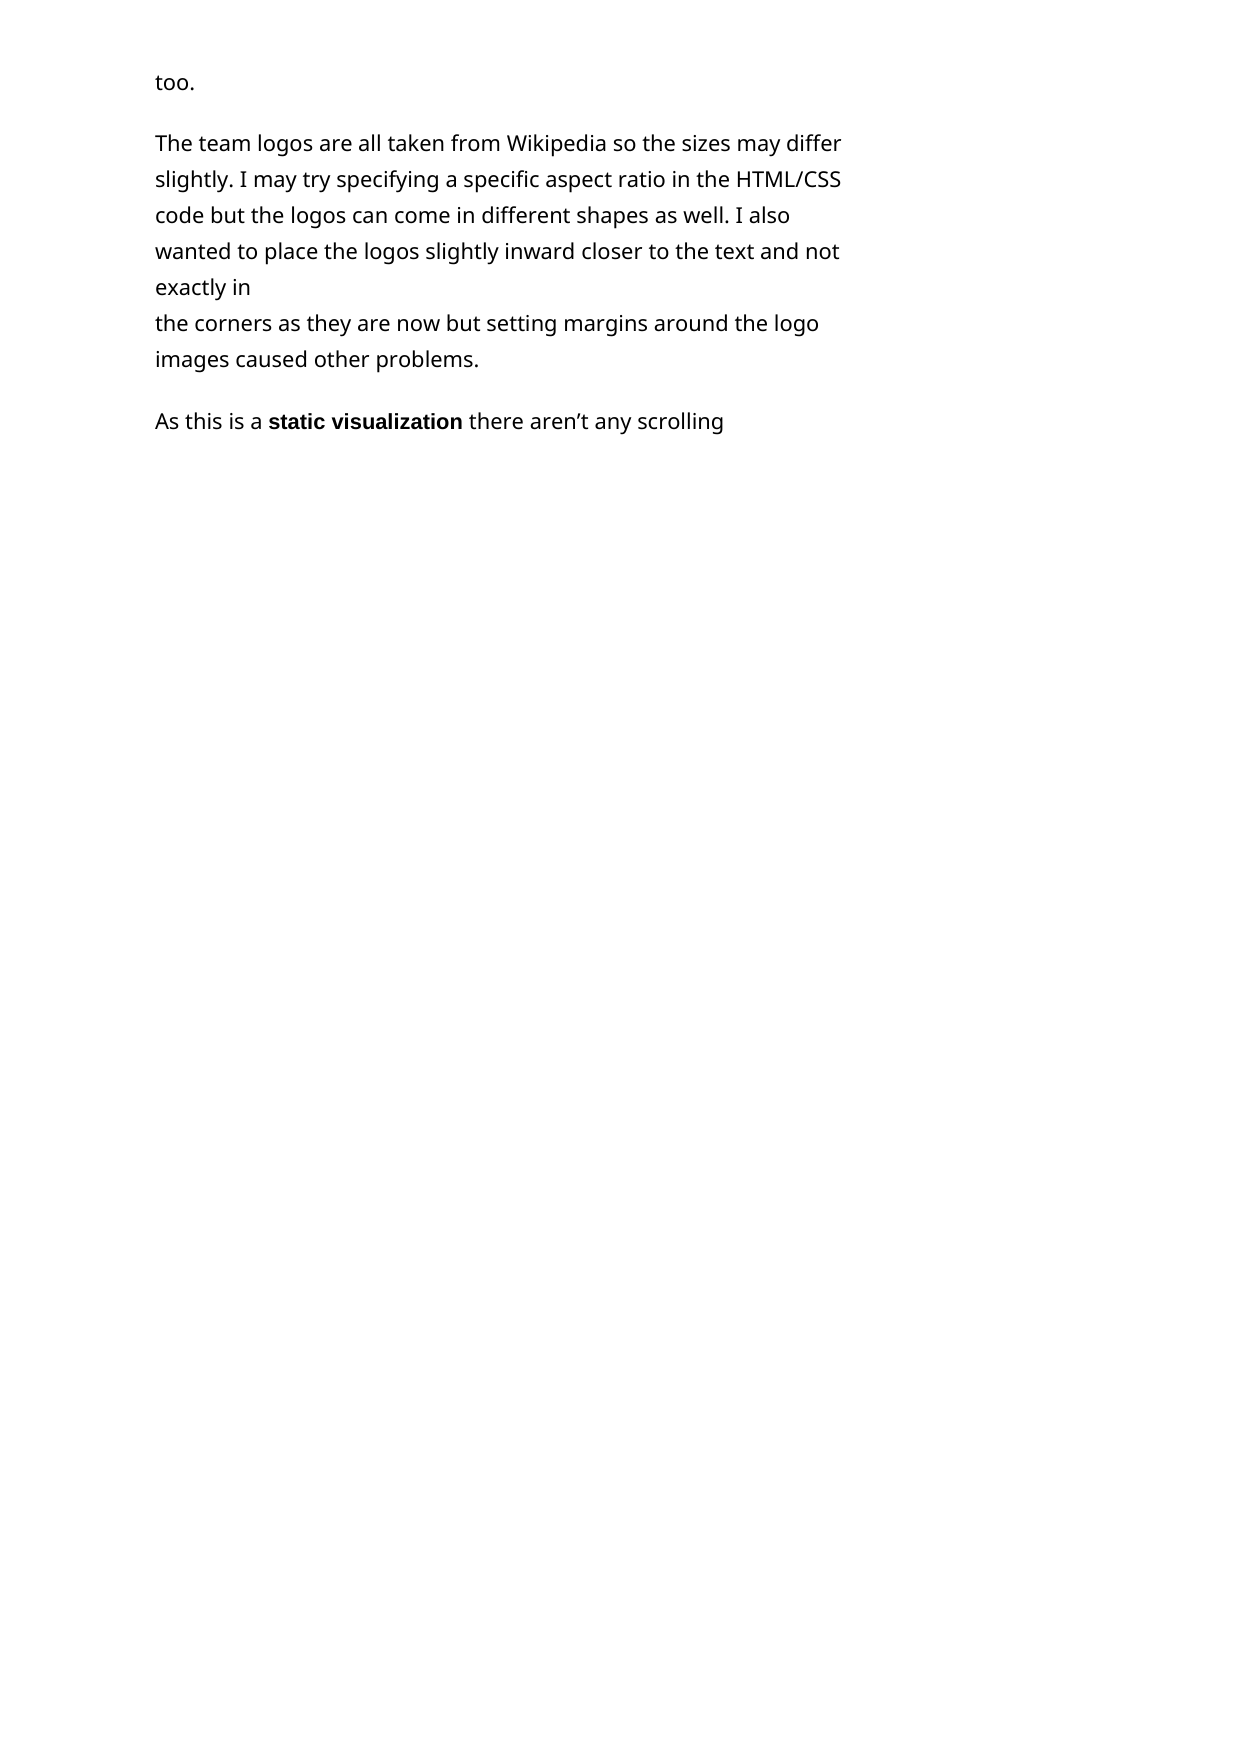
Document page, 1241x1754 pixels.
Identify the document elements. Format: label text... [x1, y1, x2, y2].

text the corners as they are now but setting margins around the logo images caused other problems. [155, 308, 852, 374]
text As this is a static visualization there aren’t any scrolling [155, 406, 1182, 435]
text The team logos are all taken from Wikipedia so the sizes may differ slightly. I may try specifying a specific aspect ratio in the HTML/CSS code but the logos can come in different shapes as well. I also wanted to place the logos slightly inward closer to the text and not exactly in [155, 128, 843, 302]
text too. [155, 71, 1182, 96]
